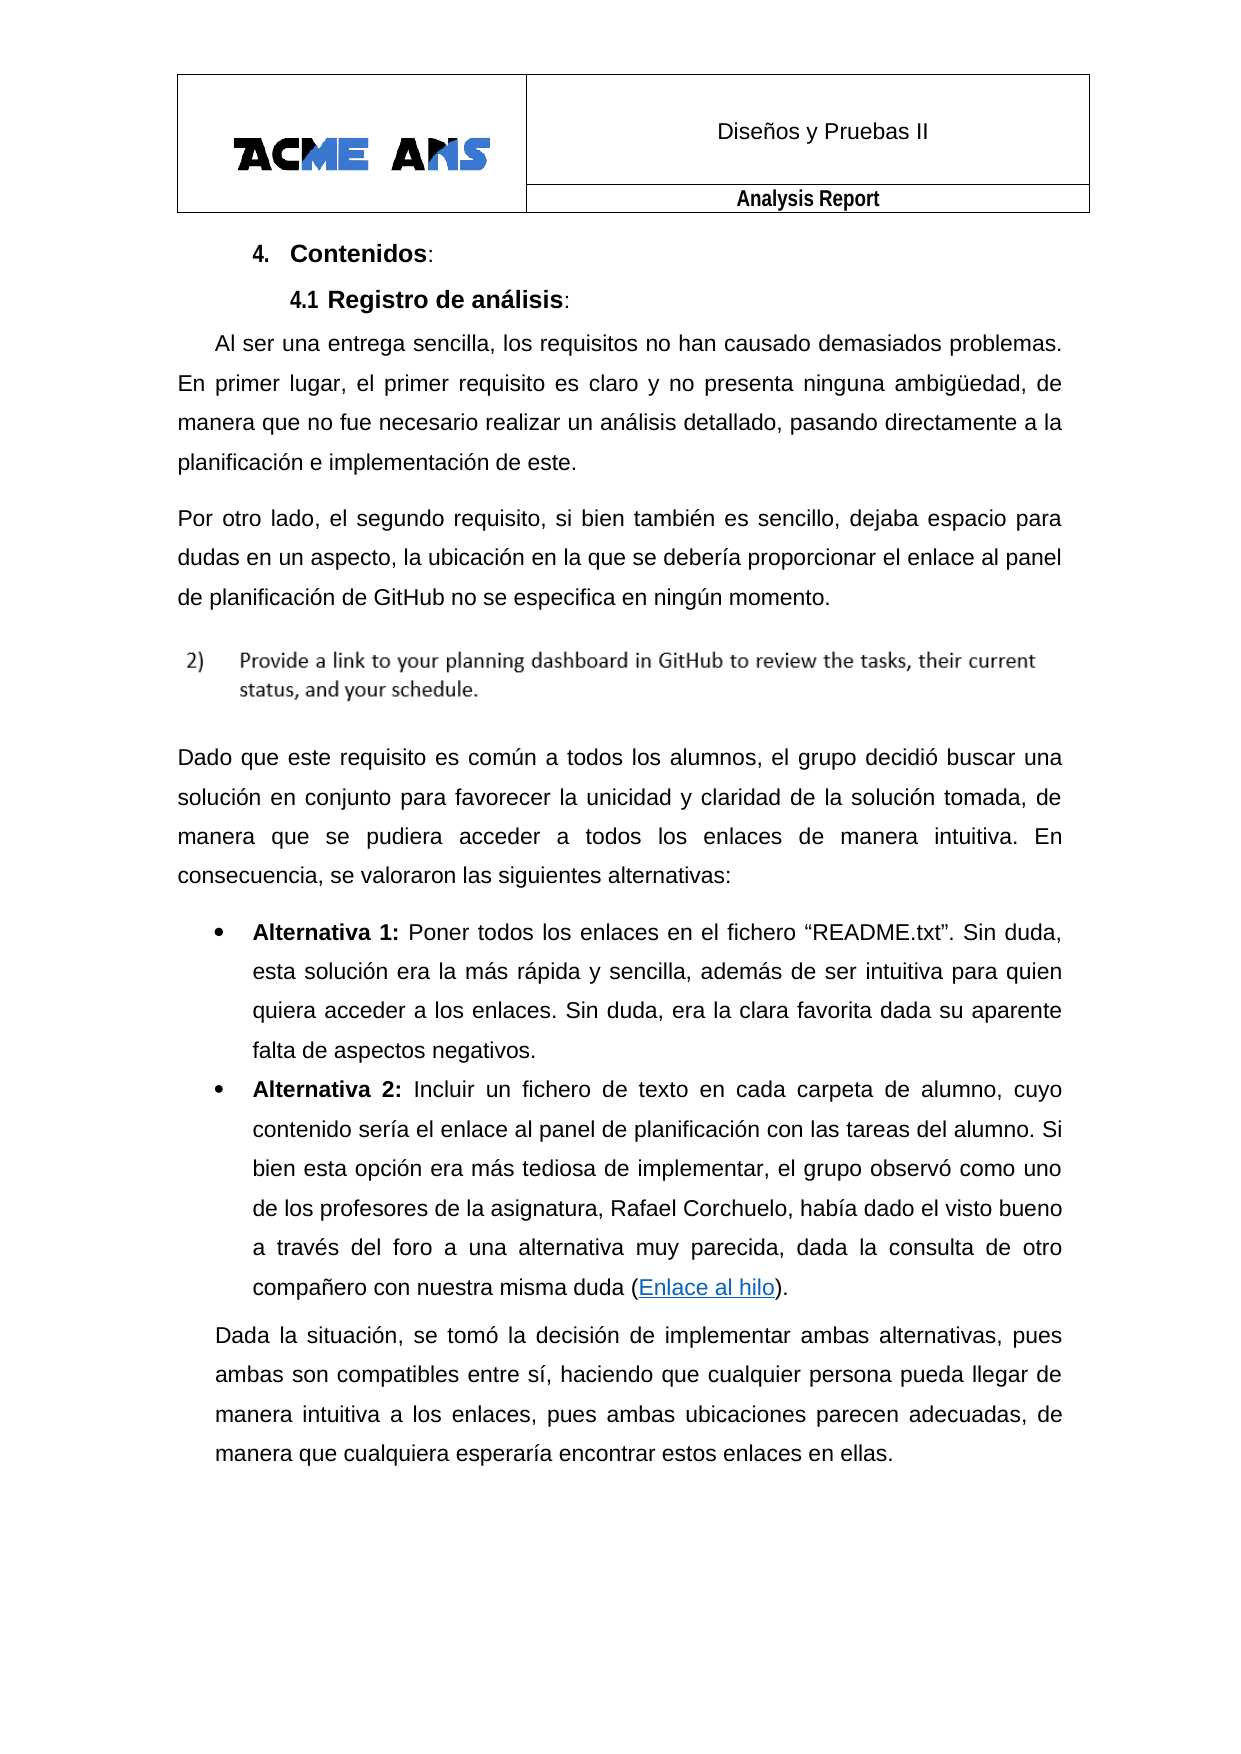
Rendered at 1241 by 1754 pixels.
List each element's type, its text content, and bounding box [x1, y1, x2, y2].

text Dado que este requisito es común a todos los alumnos, el grupo decidió buscar una solución en conjunto para favorecer la unicidad y claridad de la solución tomada, de manera que se pudiera acceder a todos los enlaces de manera intuitiva. En consecuencia, se valoraron las siguientes alternativas: [177, 744, 1063, 889]
list Alternativa 1: Poner todos los enlaces en el fichero “README.txt”. Sin duda, esta solución era la más rápida y sencilla, además de ser intuitiva para quien quiera acceder a los enlaces. Sin duda, era la clara favorita dada su aparente falta de aspectos negativos. [215, 918, 1063, 1063]
subtitle Registro de análisis: [290, 284, 1063, 313]
text Al ser una entrega sencilla, los requisitos no han causado demasiados problemas. En primer lugar, el primer requisito es claro y no presenta ninguna ambigüedad, de manera que no fue necesario realizar un análisis detallado, pasando directamente a la planificación e implementación de este. [177, 330, 1063, 475]
text Por otro lado, el segundo requisito, si bien también es sencillo, dejaba espacio para dudas en un aspecto, la ubicación en la que se debería proporcionar el enlace al panel de planificación de GitHub no se especifica en ningún momento. [177, 504, 1063, 610]
picture [218, 104, 516, 183]
text Dada la situación, se tomó la decisión de implementar ambas alternativas, pues ambas son compatibles entre sí, haciendo que cualquier persona pueda llegar de manera intuitiva a los enlaces, pues ambas ubicaciones parecen adecuadas, de manera que cualquiera esperaría encontrar estos enlaces en ellas. [215, 1322, 1063, 1466]
picture [177, 639, 1063, 715]
list Alternativa 2: Incluir un fichero de texto en cada carpeta de alumno, cuyo contenido sería el enlace al panel de planificación con las tareas del alumno. Si bien esta opción era más tediosa de implementar, el grupo observó como uno de los profesores de la asignatura, Rafael Corchuelo, había dado el visto bueno a través del foro a una alternativa muy parecida, dada la consulta de otro compañero con nuestra misma duda (Enlace al hilo). [215, 1076, 1063, 1300]
subtitle Contenidos: [252, 239, 1063, 268]
